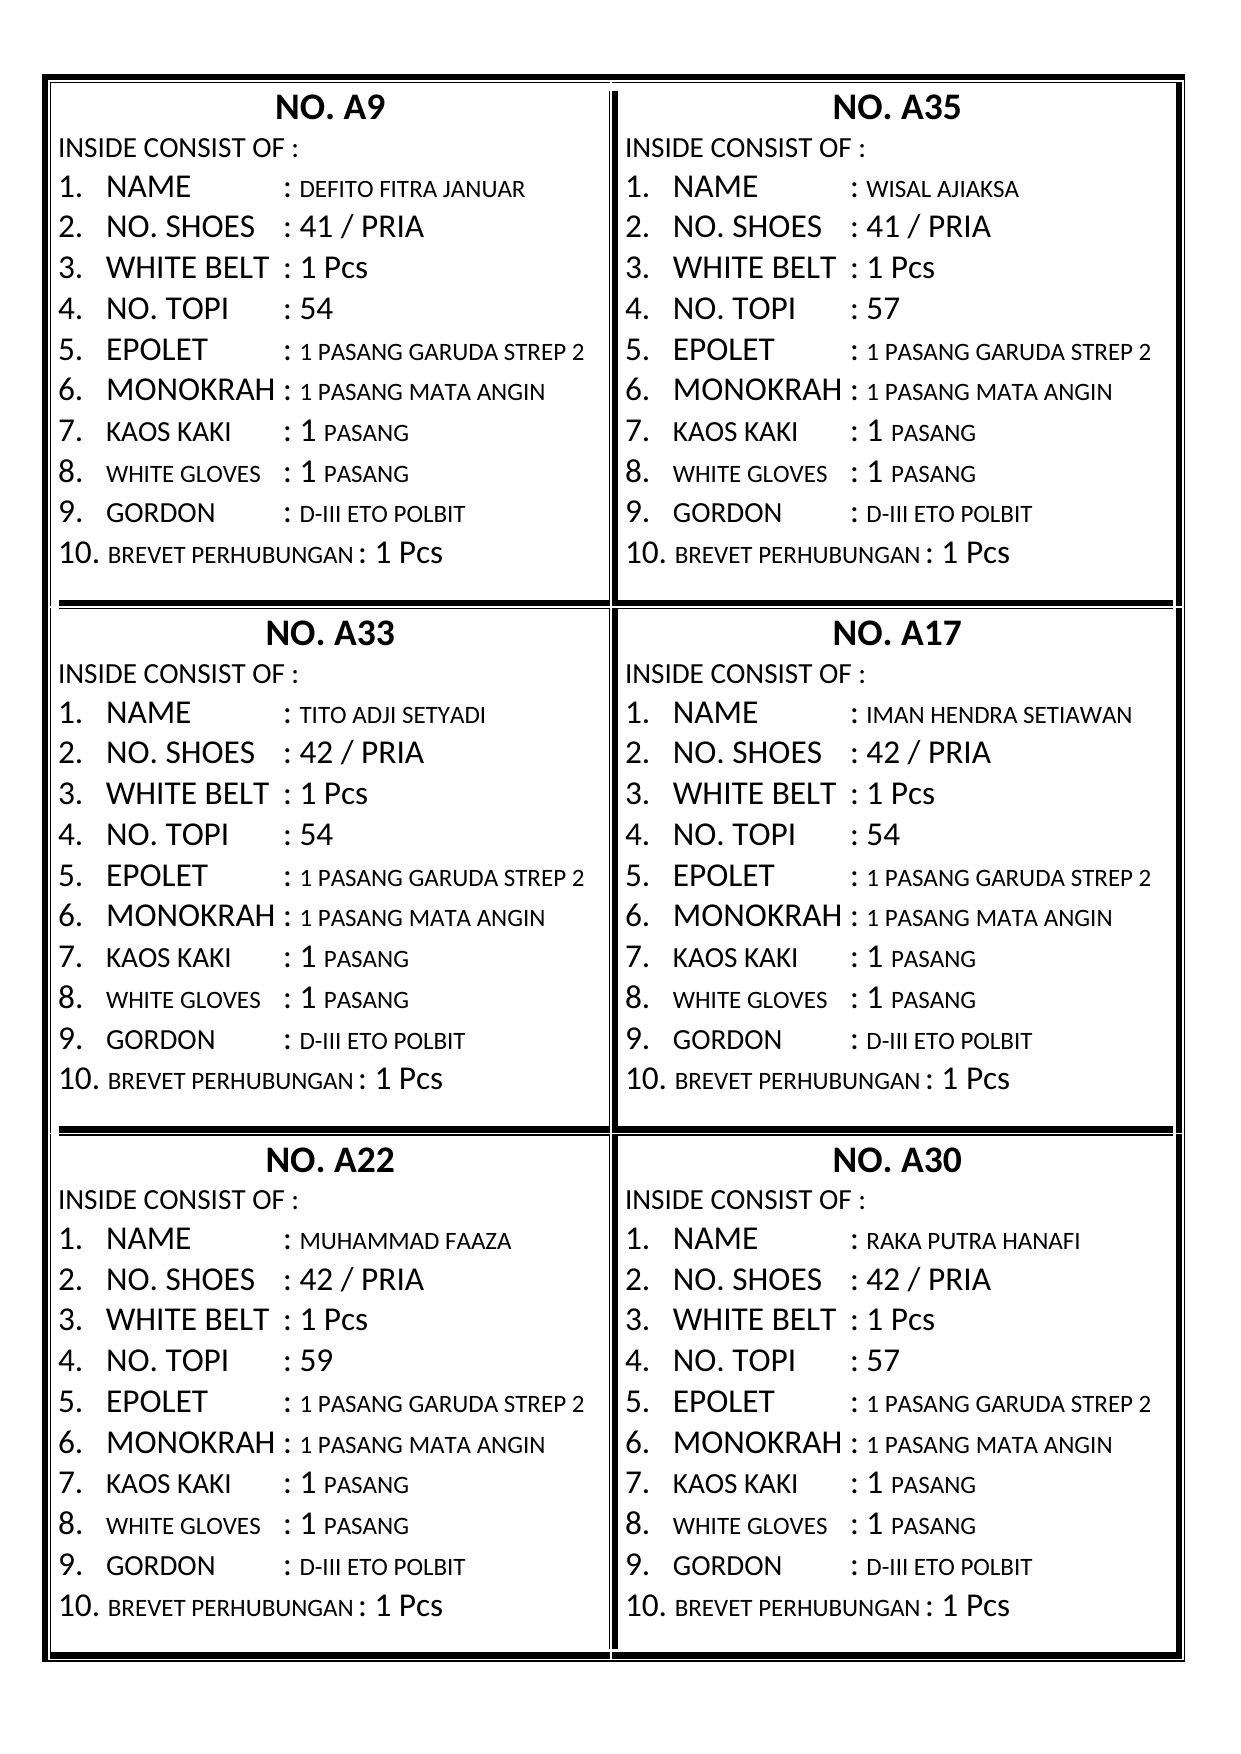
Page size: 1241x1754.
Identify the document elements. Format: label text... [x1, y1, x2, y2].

table_cell NO. A17 INSIDE CONSIST OF : 1. NAME : IMAN HENDRA SETIAWAN 2. NO. SHOES : 42 / PRIA 3. WHITE BELT : 1 Pcs 4. NO. TOPI : 54 5. EPOLET : 1 PASANG GARUDA STREP 2 6. MONOKRAH : 1 PASANG MATA ANGIN 7. KAOS KAKI : 1 PASANG 8. WHITE GLOVES : 1 PASANG 9. GORDON : D-III ETO POLBIT 10. BREVET PERHUBUNGAN : 1 Pcs [614, 600, 1181, 1126]
table_cell NO. A30 INSIDE CONSIST OF : 1. NAME : RAKA PUTRA HANAFI 2. NO. SHOES : 42 / PRIA 3. WHITE BELT : 1 Pcs 4. NO. TOPI : 57 5. EPOLET : 1 PASANG GARUDA STREP 2 6. MONOKRAH : 1 PASANG MATA ANGIN 7. KAOS KAKI : 1 PASANG 8. WHITE GLOVES : 1 PASANG 9. GORDON : D-III ETO POLBIT 10. BREVET PERHUBUNGAN : 1 Pcs [614, 1126, 1181, 1652]
table_cell NO. A35 INSIDE CONSIST OF : 1. NAME : WISAL AJIAKSA 2. NO. SHOES : 41 / PRIA 3. WHITE BELT : 1 Pcs 4. NO. TOPI : 57 5. EPOLET : 1 PASANG GARUDA STREP 2 6. MONOKRAH : 1 PASANG MATA ANGIN 7. KAOS KAKI : 1 PASANG 8. WHITE GLOVES : 1 PASANG 9. GORDON : D-III ETO POLBIT 10. BREVET PERHUBUNGAN : 1 Pcs [614, 83, 1176, 600]
table_cell NO. A9 INSIDE CONSIST OF : 1. NAME : DEFITO FITRA JANUAR 2. NO. SHOES : 41 / PRIA 3. WHITE BELT : 1 Pcs 4. NO. TOPI : 54 5. EPOLET : 1 PASANG GARUDA STREP 2 6. MONOKRAH : 1 PASANG MATA ANGIN 7. KAOS KAKI : 1 PASANG 8. WHITE GLOVES : 1 PASANG 9. GORDON : D-III ETO POLBIT 10. BREVET PERHUBUNGAN : 1 Pcs [48, 80, 613, 600]
table_cell NO. A22 INSIDE CONSIST OF : 1. NAME : MUHAMMAD FAAZA 2. NO. SHOES : 42 / PRIA 3. WHITE BELT : 1 Pcs 4. NO. TOPI : 59 5. EPOLET : 1 PASANG GARUDA STREP 2 6. MONOKRAH : 1 PASANG MATA ANGIN 7. KAOS KAKI : 1 PASANG 8. WHITE GLOVES : 1 PASANG 9. GORDON : D-III ETO POLBIT 10. BREVET PERHUBUNGAN : 1 Pcs [48, 1126, 613, 1652]
table_cell NO. A33 INSIDE CONSIST OF : 1. NAME : TITO ADJI SETYADI 2. NO. SHOES : 42 / PRIA 3. WHITE BELT : 1 Pcs 4. NO. TOPI : 54 5. EPOLET : 1 PASANG GARUDA STREP 2 6. MONOKRAH : 1 PASANG MATA ANGIN 7. KAOS KAKI : 1 PASANG 8. WHITE GLOVES : 1 PASANG 9. GORDON : D-III ETO POLBIT 10. BREVET PERHUBUNGAN : 1 Pcs [48, 600, 613, 1126]
